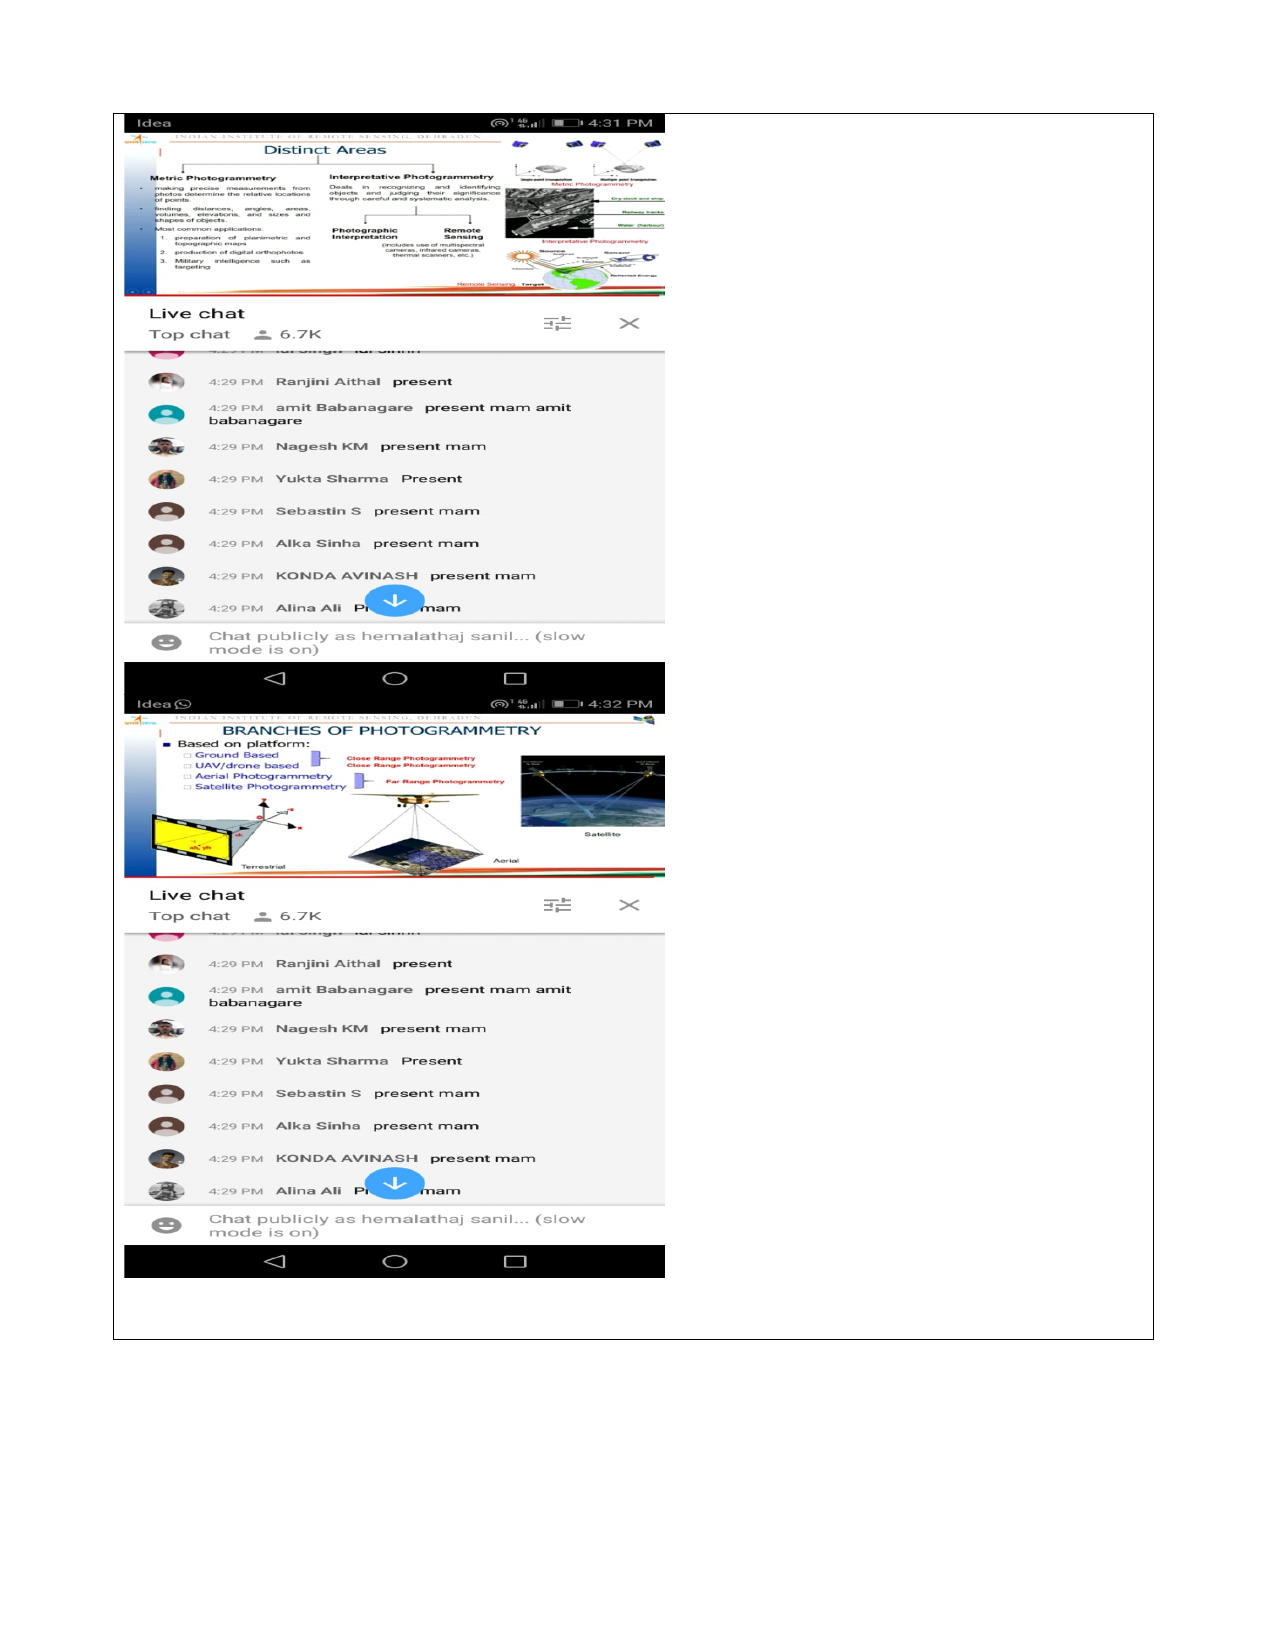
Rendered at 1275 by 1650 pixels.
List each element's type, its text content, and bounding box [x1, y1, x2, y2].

picture [124, 113, 665, 1278]
table_cell Image of session [114, 114, 1153, 1339]
